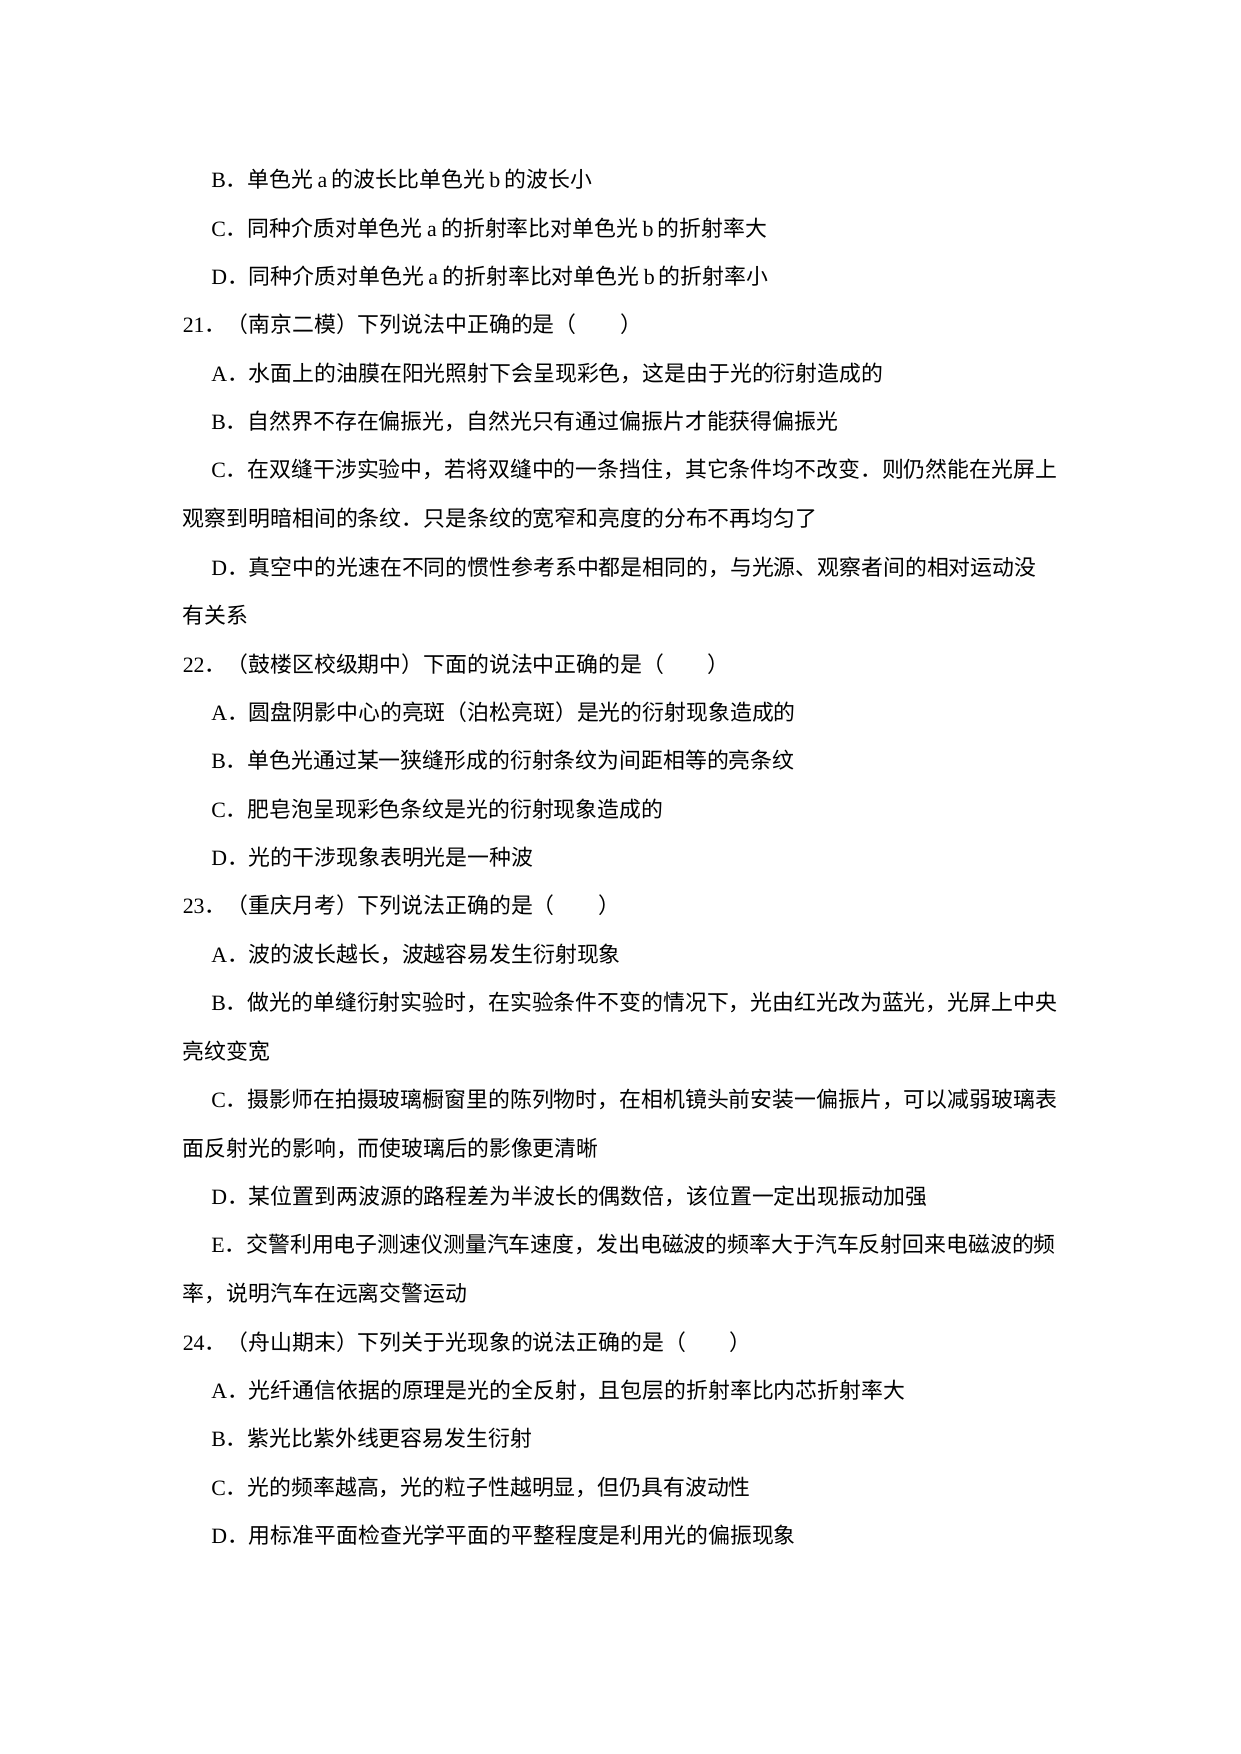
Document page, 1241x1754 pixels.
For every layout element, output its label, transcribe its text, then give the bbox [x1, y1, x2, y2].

text D．用标准平面检查光学平面的平整程度是利用光的偏振现象 [183, 1517, 1058, 1550]
text 21．（南京二模）下列说法中正确的是（ ） [183, 307, 1058, 339]
text A．波的波长越长，波越容易发生衍射现象 [183, 936, 1058, 969]
text D．某位置到两波源的路程差为半波长的偶数倍，该位置一定出现振动加强 [183, 1179, 1058, 1211]
text 24．（舟山期末）下列关于光现象的说法正确的是（ ） [183, 1324, 1058, 1357]
text B．做光的单缝衍射实验时，在实验条件不变的情况下，光由红光改为蓝光，光屏上中央亮纹变宽 [183, 984, 1058, 1066]
text C．在双缝干涉实验中，若将双缝中的一条挡住，其它条件均不改变．则仍然能在光屏上观察到明暗相间的条纹．只是条纹的宽窄和亮度的分布不再均匀了 [183, 452, 1058, 533]
text D．同种介质对单色光a的折射率比对单色光b的折射率小 [183, 259, 1058, 291]
text A．光纤通信依据的原理是光的全反射，且包层的折射率比内芯折射率大 [183, 1372, 1058, 1405]
text C．同种介质对单色光a的折射率比对单色光b的折射率大 [183, 210, 1058, 243]
text E．交警利用电子测速仪测量汽车速度，发出电磁波的频率大于汽车反射回来电磁波的频率，说明汽车在远离交警运动 [183, 1227, 1058, 1308]
text C．光的频率越高，光的粒子性越明显，但仍具有波动性 [183, 1469, 1058, 1502]
text A．圆盘阴影中心的亮斑（泊松亮斑）是光的衍射现象造成的 [183, 694, 1058, 727]
text C．肥皂泡呈现彩色条纹是光的衍射现象造成的 [183, 791, 1058, 824]
text D．光的干涉现象表明光是一种波 [183, 839, 1058, 872]
text B．紫光比紫外线更容易发生衍射 [183, 1421, 1058, 1453]
text B．单色光通过某一狭缝形成的衍射条纹为间距相等的亮条纹 [183, 743, 1058, 775]
text B．单色光a的波长比单色光b的波长小 [183, 162, 1058, 194]
text B．自然界不存在偏振光，自然光只有通过偏振片才能获得偏振光 [183, 404, 1058, 436]
text C．摄影师在拍摄玻璃橱窗里的陈列物时，在相机镜头前安装一偏振片，可以减弱玻璃表面反射光的影响，而使玻璃后的影像更清晰 [183, 1082, 1058, 1163]
text A．水面上的油膜在阳光照射下会呈现彩色，这是由于光的衍射造成的 [183, 355, 1058, 388]
text 22．（鼓楼区校级期中）下面的说法中正确的是（ ） [183, 646, 1058, 679]
text 23．（重庆月考）下列说法正确的是（ ） [183, 888, 1058, 920]
text D．真空中的光速在不同的惯性参考系中都是相同的，与光源、观察者间的相对运动没有关系 [183, 549, 1058, 630]
